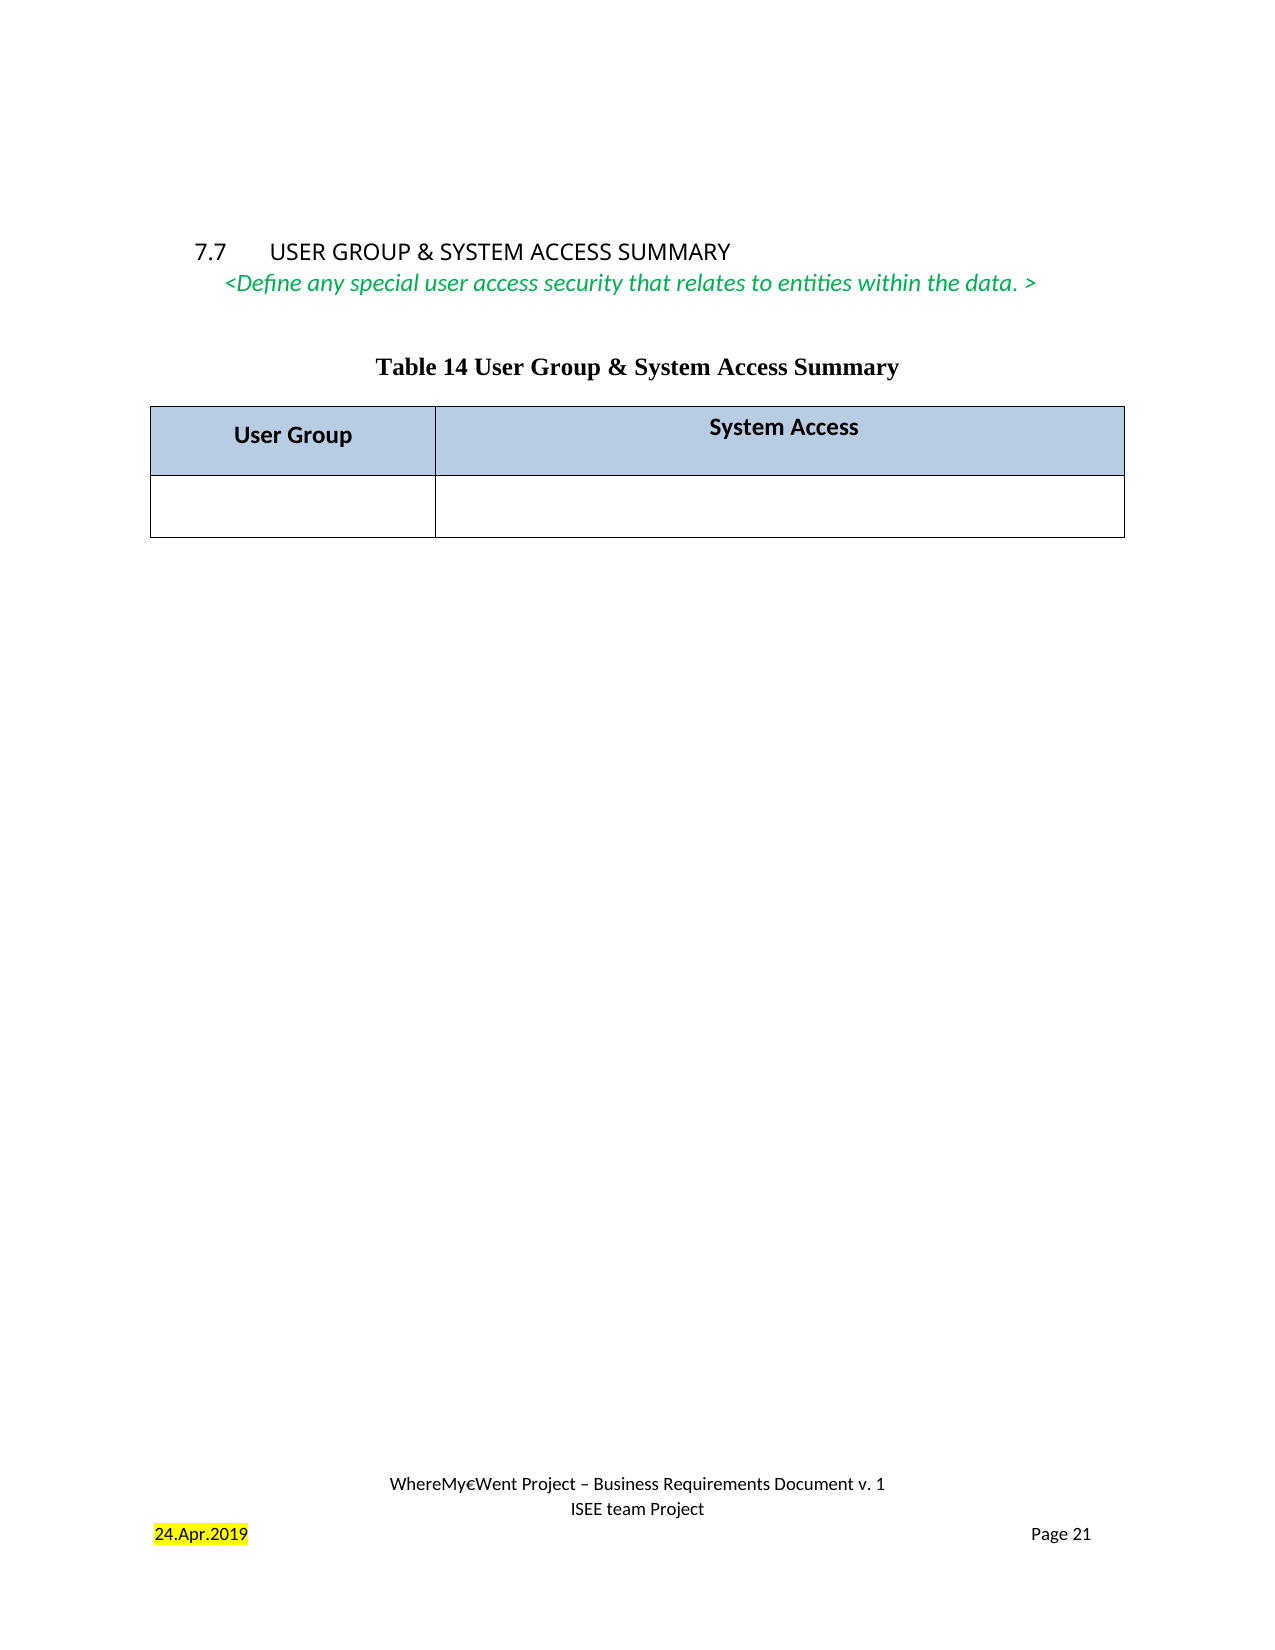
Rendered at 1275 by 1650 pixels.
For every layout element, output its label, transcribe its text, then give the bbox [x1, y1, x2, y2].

table_cell [151, 476, 435, 537]
text <Define any special user access security that relates to entities within the data. > [224, 267, 1125, 298]
table_header User Group [151, 407, 435, 475]
table_header System Access [436, 407, 1124, 475]
text Table 14 User Group & System Access Summary [150, 352, 1125, 381]
table_cell [436, 476, 1124, 537]
subtitle USER GROUP & SYSTEM ACCESS SUMMARY [194, 236, 1125, 267]
